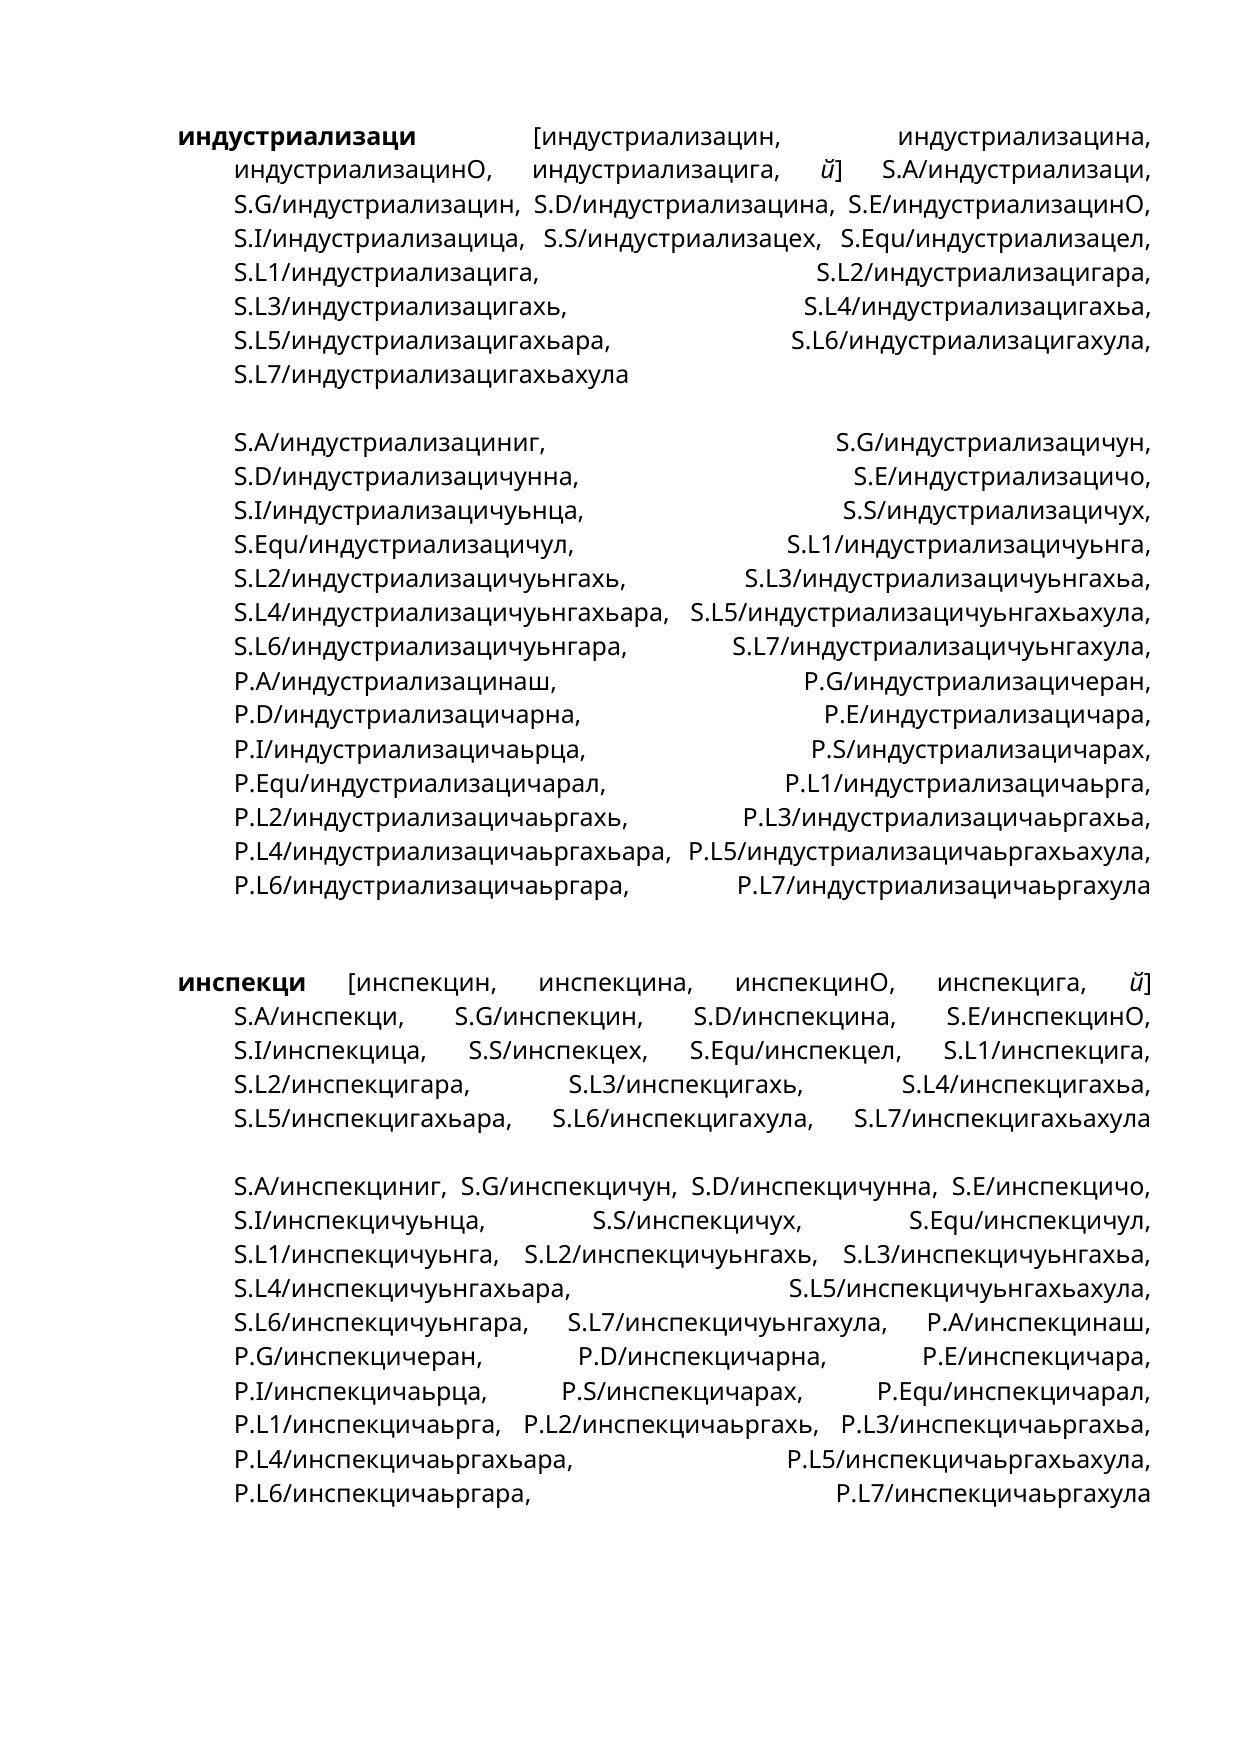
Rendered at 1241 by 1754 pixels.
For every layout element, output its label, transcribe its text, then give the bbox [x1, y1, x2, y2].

text индустриализаци [индустриализацин, индустриализацина, индустриализацинО, индустриализацига, й] S.А/индустриализаци, S.G/индустриализацин, S.D/индустриализацина, S.Е/индустриализацинО, S.I/индустриализацица, S.S/индустриализацех, S.Еqu/индустриализацел, S.L1/индустриализацига, S.L2/индустриализацигара, S.L3/индустриализацигахь, S.L4/индустриализацигахьа, S.L5/индустриализацигахьара, S.L6/индустриализацигахула, S.L7/индустриализацигахьахула S.А/индустриализациниг, S.G/индустриализацичун, S.D/индустриализацичунна, S.Е/индустриализацичо, S.I/индустриализацичуьнца, S.S/индустриализацичух, S.Еqu/индустриализацичул, S.L1/индустриализацичуьнга, S.L2/индустриализацичуьнгахь, S.L3/индустриализацичуьнгахьа, S.L4/индустриализацичуьнгахьара, S.L5/индустриализацичуьнгахьахула, S.L6/индустриализацичуьнгара, S.L7/индустриализацичуьнгахула, Р.А/индустриализацинаш, Р.G/индустриализацичеран, Р.D/индустриализацичарна, Р.Е/индустриализацичара, Р.I/индустриализацичаьрца, Р.S/индустриализацичарах, Р.Еqu/индустриализацичарал, Р.L1/индустриализацичаьрга, Р.L2/индустриализацичаьргахь, Р.L3/индустриализацичаьргахьа, Р.L4/индустриализацичаьргахьара, Р.L5/индустриализацичаьргахьахула, Р.L6/индустриализацичаьргара, Р.L7/индустриализацичаьргахула [177, 118, 1152, 964]
text инспекци [инспекцин, инспекцина, инспекцинО, инспекцига, й] S.А/инспекци, S.G/инспекцин, S.D/инспекцина, S.Е/инспекцинО, S.I/инспекцица, S.S/инспекцех, S.Еqu/инспекцел, S.L1/инспекцига, S.L2/инспекцигара, S.L3/инспекцигахь, S.L4/инспекцигахьа, S.L5/инспекцигахьара, S.L6/инспекцигахула, S.L7/инспекцигахьахула S.А/инспекциниг, S.G/инспекцичун, S.D/инспекцичунна, S.Е/инспекцичо, S.I/инспекцичуьнца, S.S/инспекцичух, S.Еqu/инспекцичул, S.L1/инспекцичуьнга, S.L2/инспекцичуьнгахь, S.L3/инспекцичуьнгахьа, S.L4/инспекцичуьнгахьара, S.L5/инспекцичуьнгахьахула, S.L6/инспекцичуьнгара, S.L7/инспекцичуьнгахула, Р.А/инспекцинаш, Р.G/инспекцичеран, Р.D/инспекцичарна, Р.Е/инспекцичара, Р.I/инспекцичаьрца, Р.S/инспекцичарах, Р.Еqu/инспекцичарал, Р.L1/инспекцичаьрга, Р.L2/инспекцичаьргахь, Р.L3/инспекцичаьргахьа, Р.L4/инспекцичаьргахьара, Р.L5/инспекцичаьргахьахула, Р.L6/инспекцичаьргара, Р.L7/инспекцичаьргахула [177, 964, 1152, 1572]
